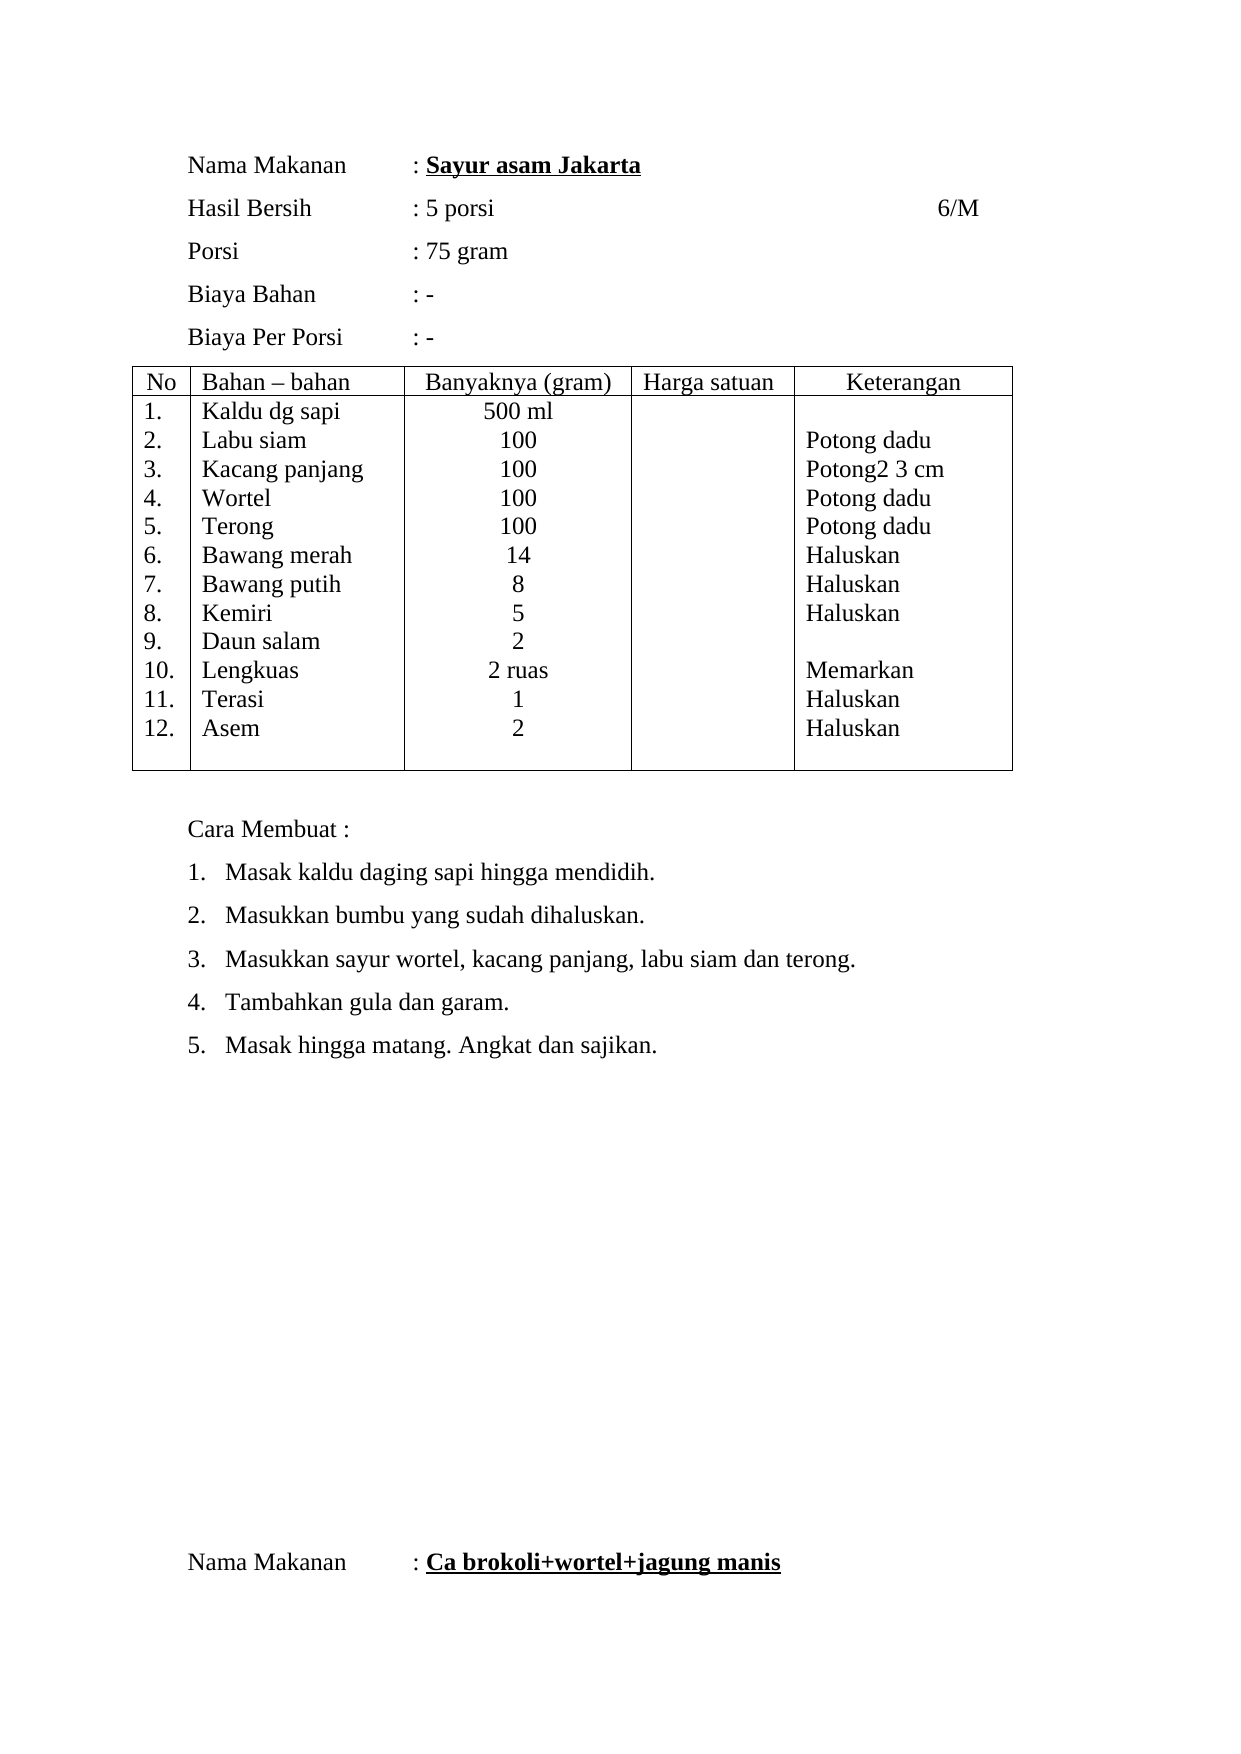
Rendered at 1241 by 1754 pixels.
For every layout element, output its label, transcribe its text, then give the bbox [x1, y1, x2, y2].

table_cell Kaldu dg sapi Labu Kacang panjang Wortel Terong Bawang merah Bawang putih Kemiri Daun salam Lengkuas Terasi Asem [191, 396, 404, 770]
list Masukkan sayur wortel, kacang panjang, labu dan terong. [187, 944, 1128, 972]
table_cell 1. 2. 3. 4. 5. 6. 7. 8. 9. 10. 11. 12. [133, 396, 190, 770]
table_header Harga satuan [632, 367, 794, 395]
table_header Bahan – bahan [191, 367, 404, 395]
list Masak hingga matang. Angkat dan sajikan. [187, 1030, 1128, 1059]
list Masak kaldu daging sapi hingga mendidih. [187, 857, 1128, 886]
list Tambahkan gula dan garam. [187, 987, 1128, 1016]
table_cell Potong dadu Potong2 3 cm Potong dadu Potong dadu Haluskan Haluskan Haluskan Memarkan Haluskan Haluskan [795, 396, 1012, 770]
text Biaya Per Porsi : - [112, 322, 1128, 351]
list Masukkan bumbu yang sudah dihaluskan. [187, 901, 1128, 929]
text Porsi : 75 gram [112, 236, 1128, 265]
text Cara Membuat : [112, 814, 1128, 843]
table_cell [632, 396, 794, 770]
text Hasil Bersih : 5 porsi 6/M [112, 193, 1128, 222]
table_header Banyaknya (gram) [405, 367, 631, 395]
text Nama Makanan : Ca brokoli+wortel+jagung manis [112, 1547, 1128, 1576]
table_header No [133, 367, 190, 395]
text Nama Makanan : Sayur asam Jakarta [112, 150, 1128, 179]
table_cell 500 ml 100 100 100 100 14 8 5 2 2 ruas 1 2 [405, 396, 631, 770]
text Biaya Bahan : - [112, 279, 1128, 308]
table_header Keterangan [795, 367, 1012, 395]
